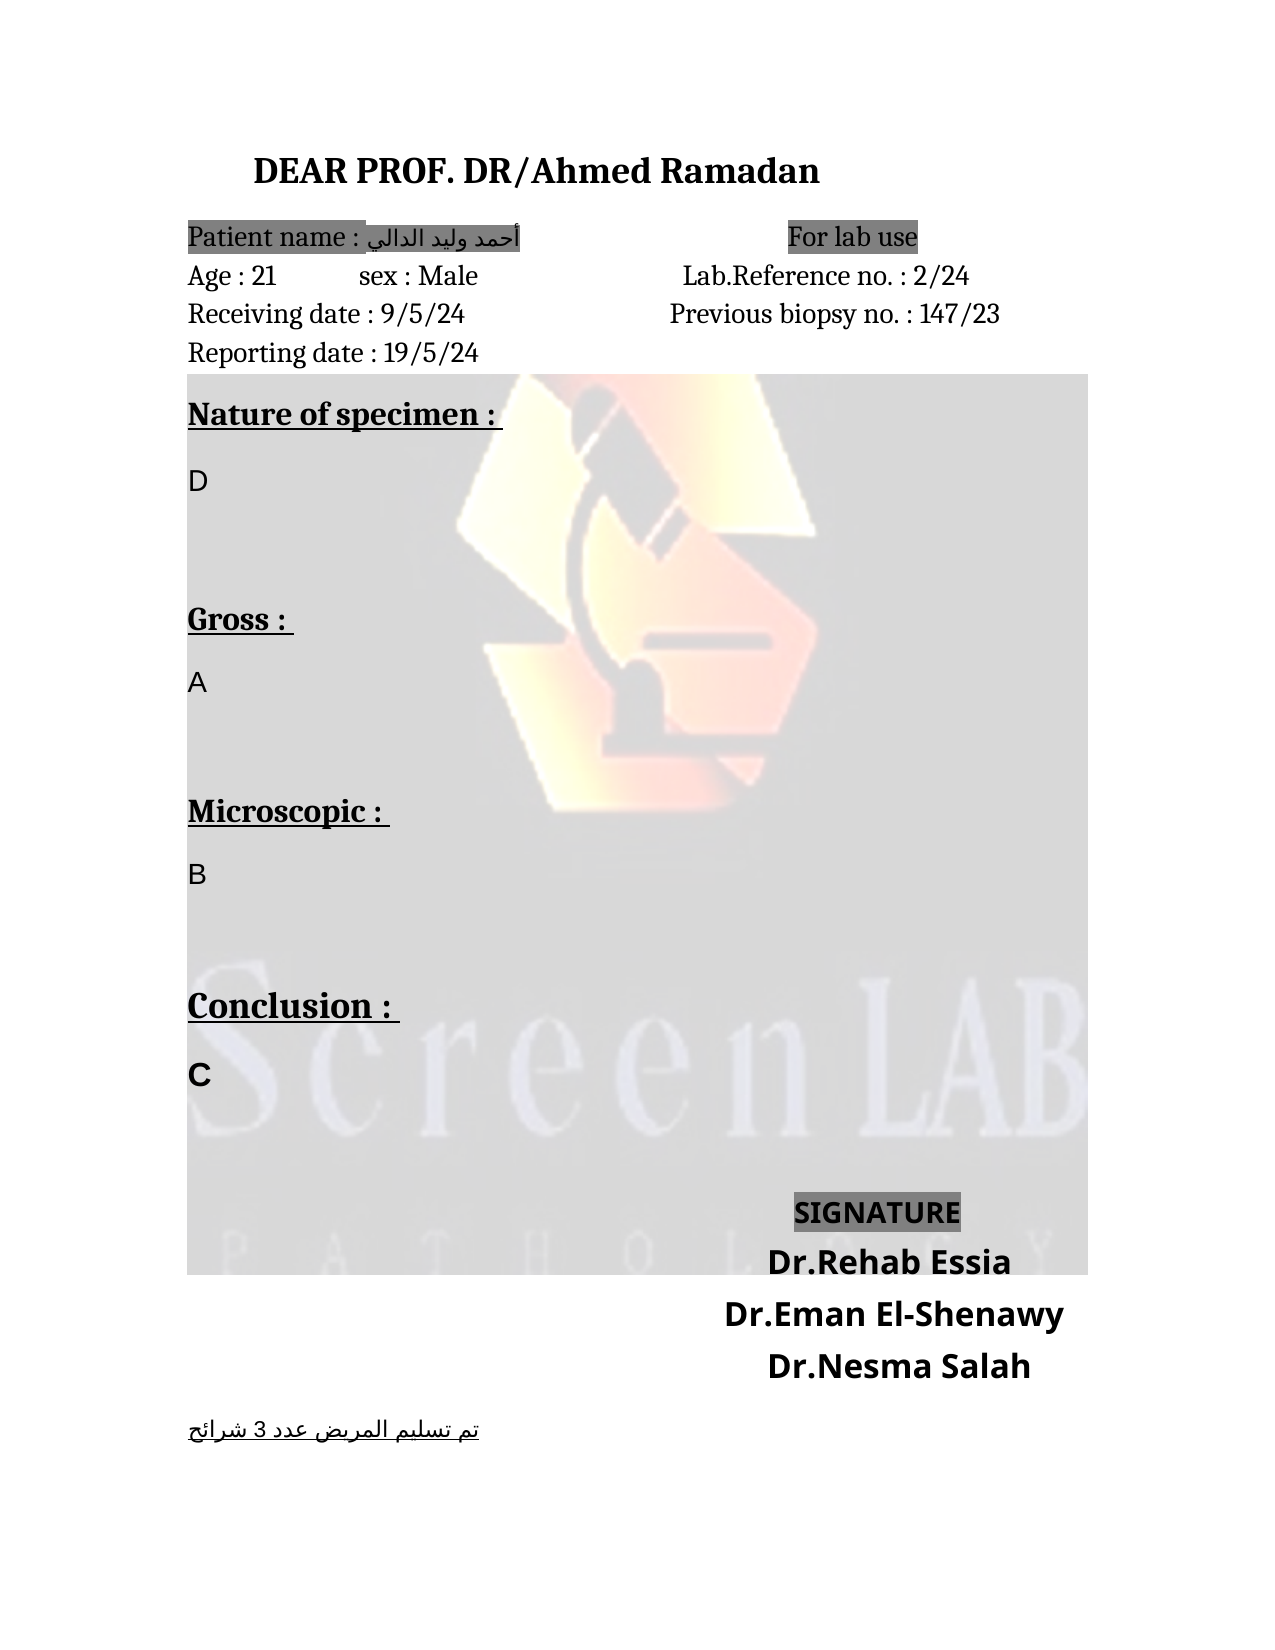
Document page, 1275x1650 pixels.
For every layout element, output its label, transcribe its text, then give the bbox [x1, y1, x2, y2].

text Gross : [187, 601, 1087, 639]
text SIGNATURE Dr.Rehab Essia Dr.Eman El-Shenawy Dr.Nesma Salah [187, 1192, 1087, 1388]
text C [187, 1055, 1087, 1167]
text Conclusion : [187, 984, 1087, 1027]
text تم تسليم المريض عدد 3 شرائح [187, 1416, 1087, 1442]
text B [187, 857, 1087, 959]
text Microscopic : [187, 792, 1087, 831]
text D [187, 460, 1087, 576]
text Patient name : أحمد وليد الدالي For lab use Age : 21 sex : Male Lab.Reference no. : 2/24 Receiving date : 9/5/24 Previous biopsy no. : 147/23 Reporting date : 19/5/24 [187, 220, 1087, 369]
text DEAR PROF. DR/Ahmed Ramadan [187, 150, 1087, 193]
text Nature of specimen : [187, 395, 1087, 434]
text A [187, 665, 1087, 768]
